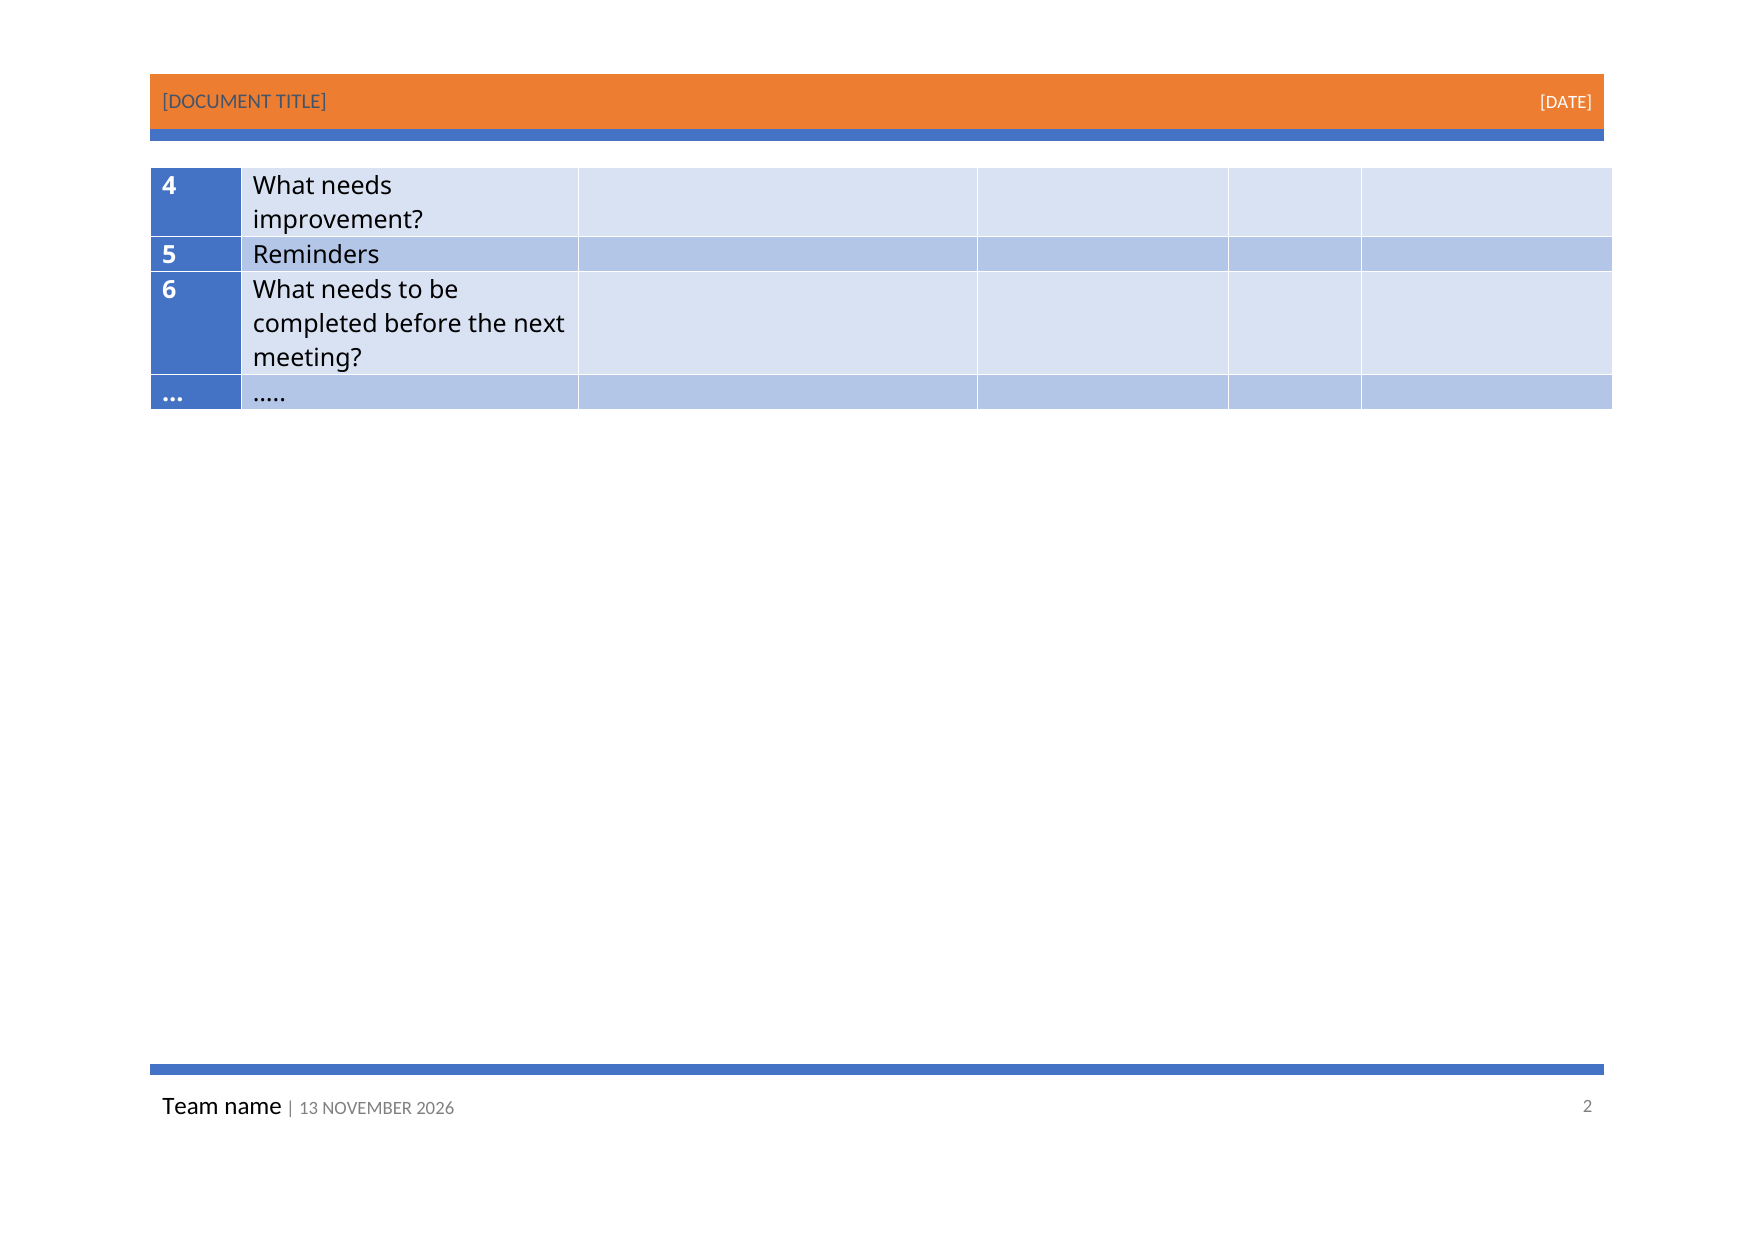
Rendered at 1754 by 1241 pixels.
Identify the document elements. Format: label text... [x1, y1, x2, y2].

table_cell [1229, 375, 1361, 409]
table_cell [579, 237, 977, 271]
table_cell [579, 168, 977, 236]
table_cell [1229, 272, 1361, 374]
table_cell [978, 272, 1228, 374]
table_cell ….. [242, 375, 578, 409]
table_cell 6 [151, 272, 241, 374]
table_cell [1362, 272, 1612, 374]
table_cell What needs to be completed before the next meeting? [242, 272, 578, 374]
table_cell [1362, 237, 1612, 271]
table_cell [1229, 168, 1361, 236]
table_cell … [151, 375, 241, 409]
table_cell [1362, 168, 1612, 236]
table_cell [978, 237, 1228, 271]
table_cell [579, 375, 977, 409]
table_cell What needs improvement? [242, 168, 578, 236]
table_cell 5 [151, 237, 241, 271]
table_cell [1362, 375, 1612, 409]
table_cell [978, 375, 1228, 409]
table_cell Reminders [242, 237, 578, 271]
table_cell 4 [151, 168, 241, 236]
table_cell [1229, 237, 1361, 271]
table_cell [978, 168, 1228, 236]
table_cell [579, 272, 977, 374]
